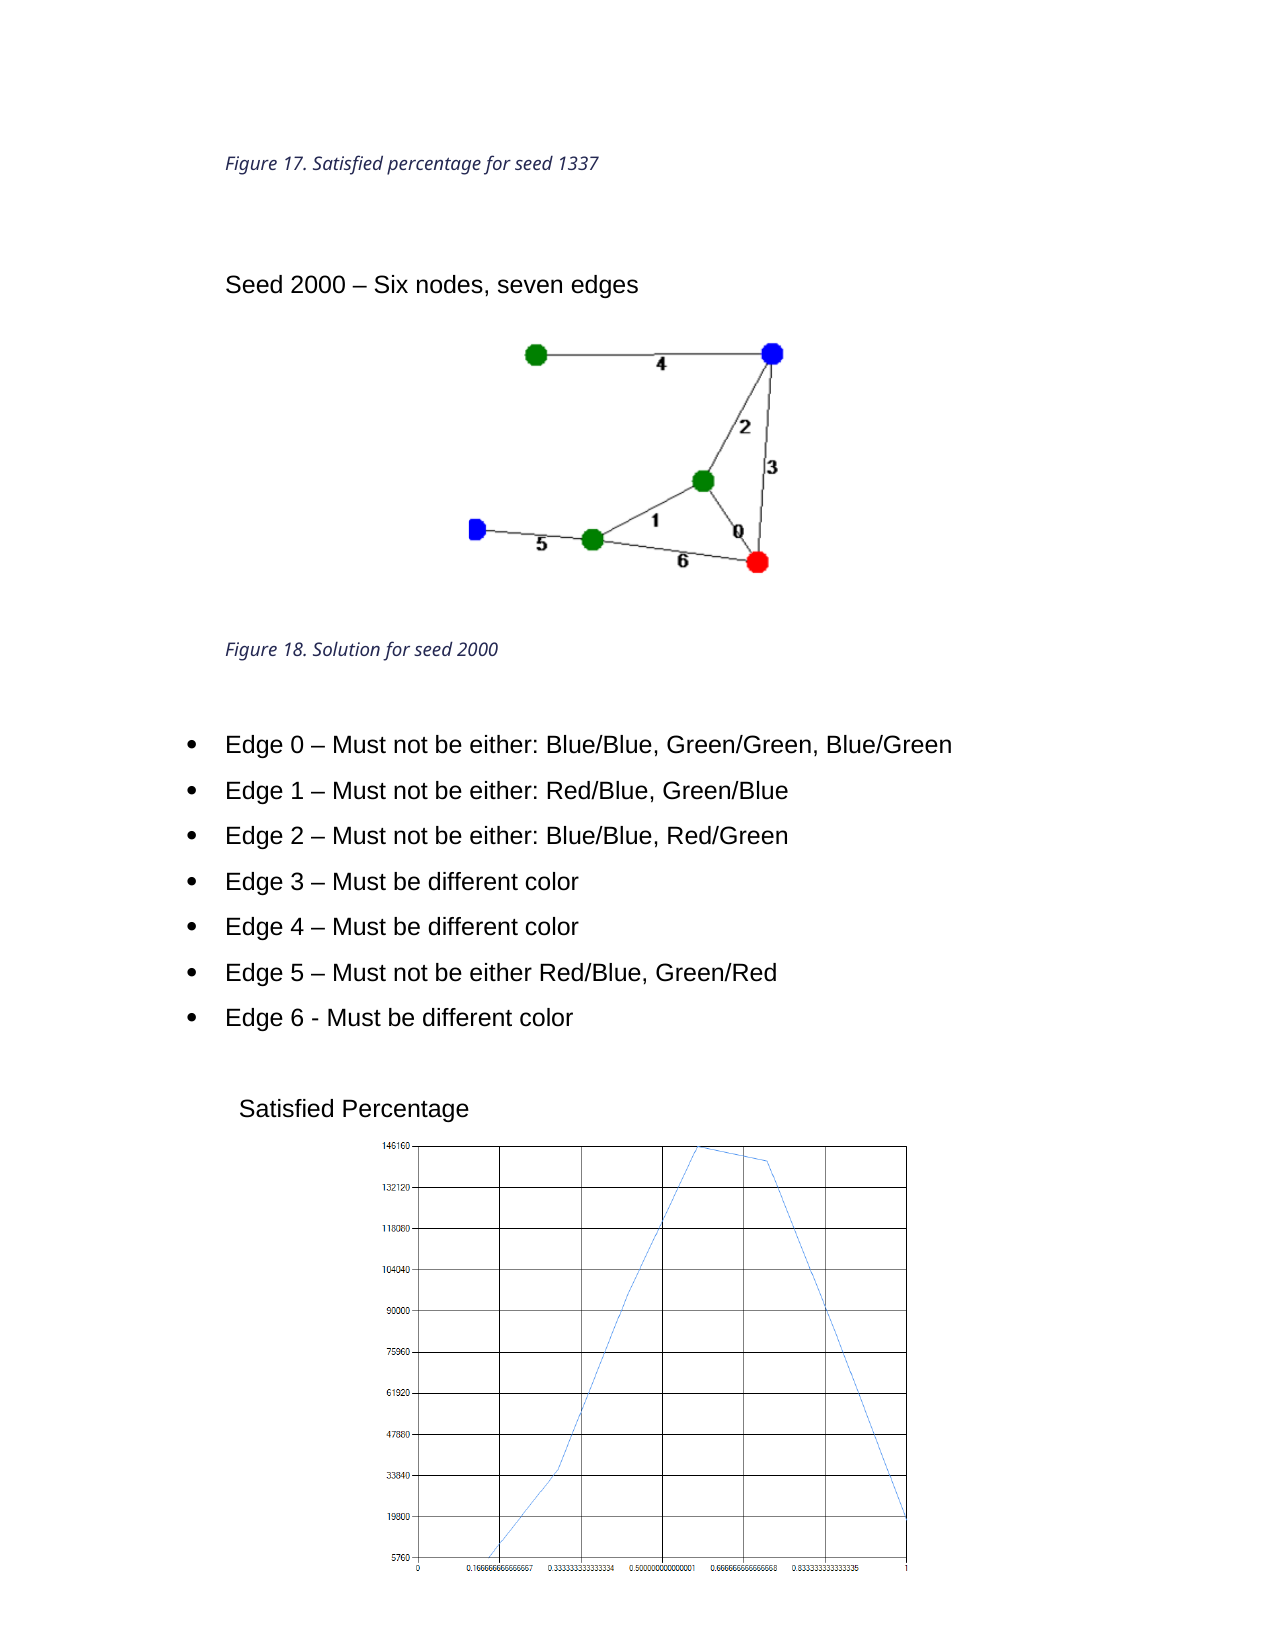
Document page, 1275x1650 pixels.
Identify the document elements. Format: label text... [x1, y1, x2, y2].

list Edge 3 – Must be different color [187, 867, 1125, 896]
list Edge 4 – Must be different color [187, 912, 1125, 941]
list Edge 2 – Must not be either: Blue/Blue, Red/Green [187, 821, 1125, 850]
picture [468, 323, 807, 591]
picture [347, 1127, 928, 1586]
list Edge 0 – Must not be either: Blue/Blue, Green/Green, Blue/Green [187, 730, 1125, 759]
text Seed 2000 – Six nodes, seven edges [225, 271, 1125, 299]
list Edge 6 - Must be different color [187, 1003, 1125, 1032]
list Edge 5 – Must not be either Red/Blue, Green/Red [187, 958, 1125, 987]
text Satisfied Percentage [225, 1094, 1125, 1123]
list Edge 1 – Must not be either: Red/Blue, Green/Blue [187, 776, 1125, 804]
